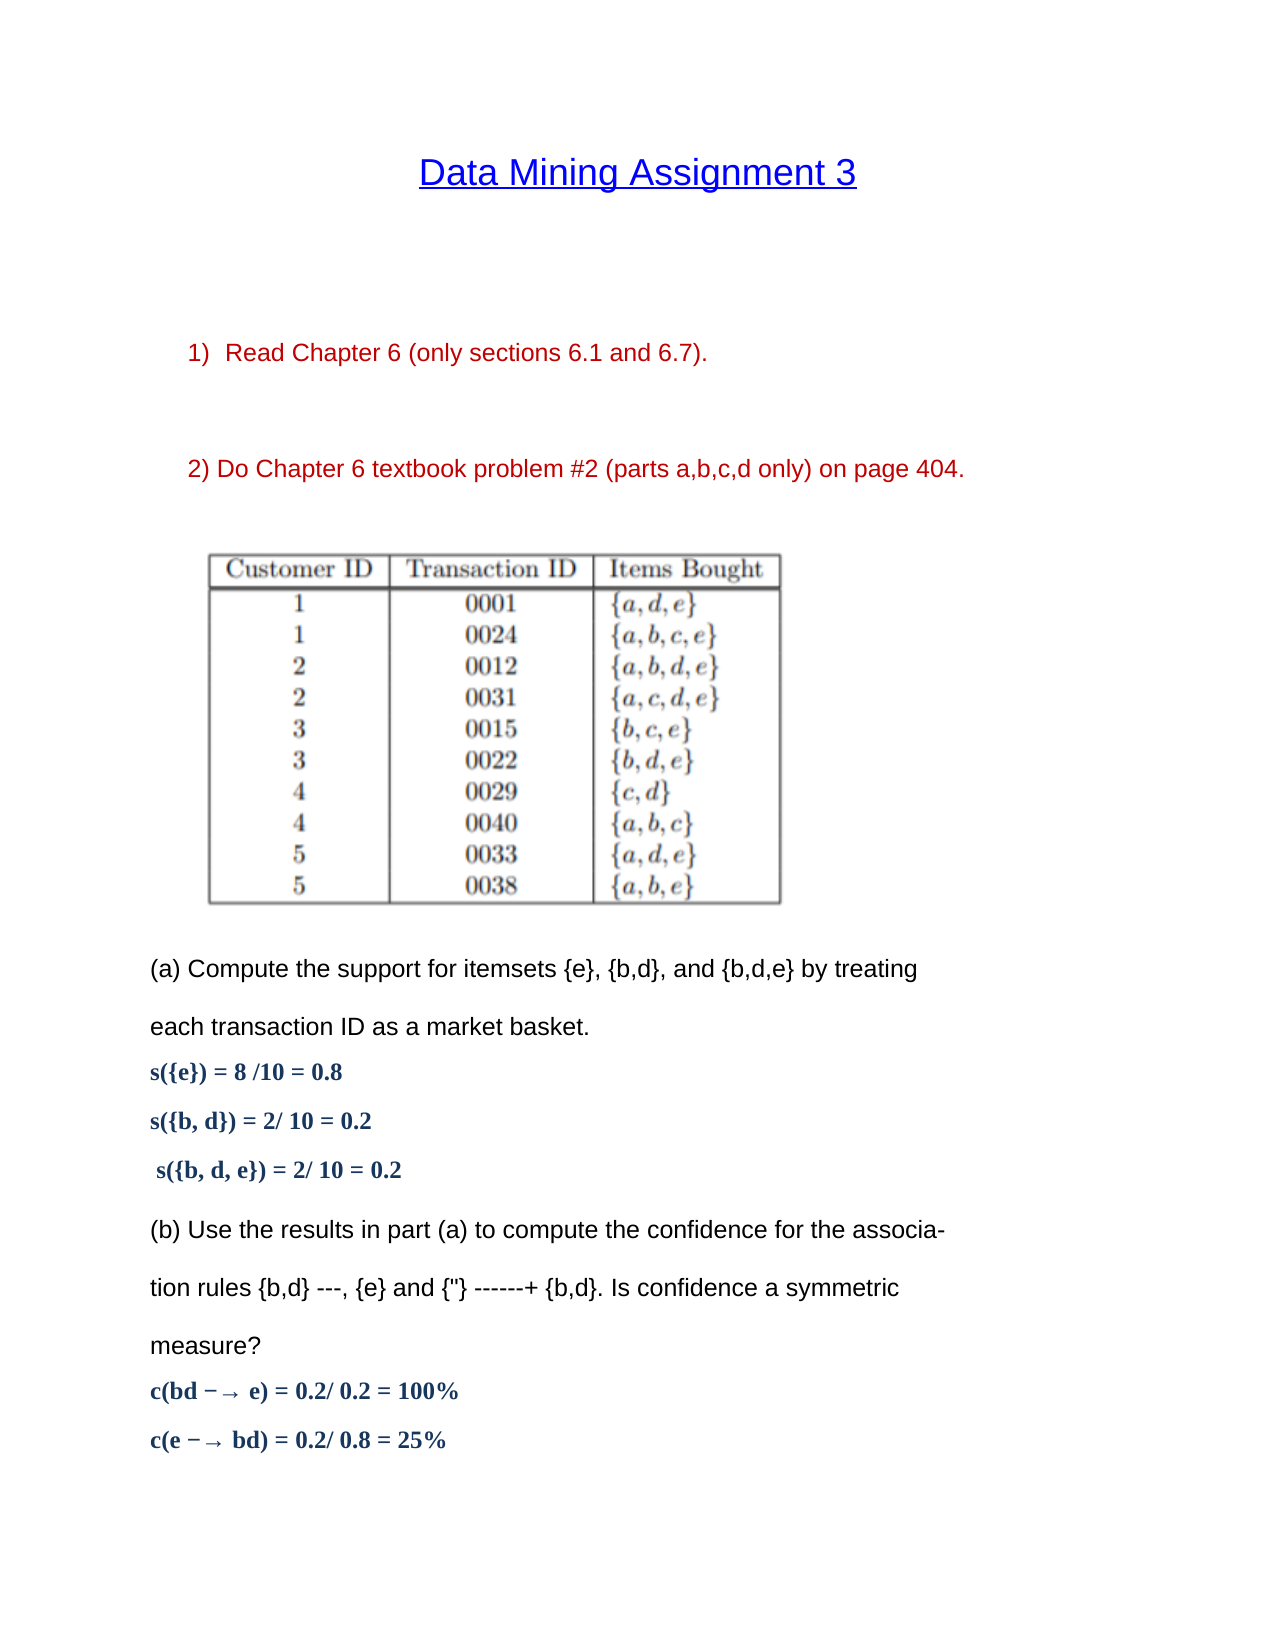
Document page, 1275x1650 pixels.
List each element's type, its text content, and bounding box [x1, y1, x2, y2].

subtitle tion rules {b,d} ---, {e} and {"} ------+ {b,d}. Is confidence a symmetric [150, 1273, 1125, 1301]
text Data Mining Assignment 3 [150, 150, 1125, 193]
subtitle 2) Do Chapter 6 textbook problem #2 (parts a,b,c,d only) on page 404. [187, 454, 1125, 483]
subtitle (b) Use the results in part (a) to compute the confidence for the associa- [150, 1215, 1125, 1243]
text s({b, d, e}) = 2/ 10 = 0.2 [150, 1155, 1125, 1184]
text s({e}) = 8 /10 = 0.8 [150, 1057, 1125, 1086]
text c(e −→ bd) = 0.2/ 0.8 = 25% [150, 1425, 1125, 1454]
subtitle each transaction ID as a market basket. [150, 1012, 1125, 1040]
subtitle (a) Compute the support for itemsets {e}, {b,d}, and {b,d,e} by treating [150, 953, 1125, 982]
subtitle measure? [150, 1331, 1125, 1359]
text c(bd −→ e) = 0.2/ 0.2 = 100% [150, 1376, 1125, 1405]
subtitle Read Chapter 6 (only sections 6.1 and 6.7). [187, 338, 1125, 367]
picture [150, 548, 829, 923]
text s({b, d}) = 2/ 10 = 0.2 [150, 1106, 1125, 1135]
